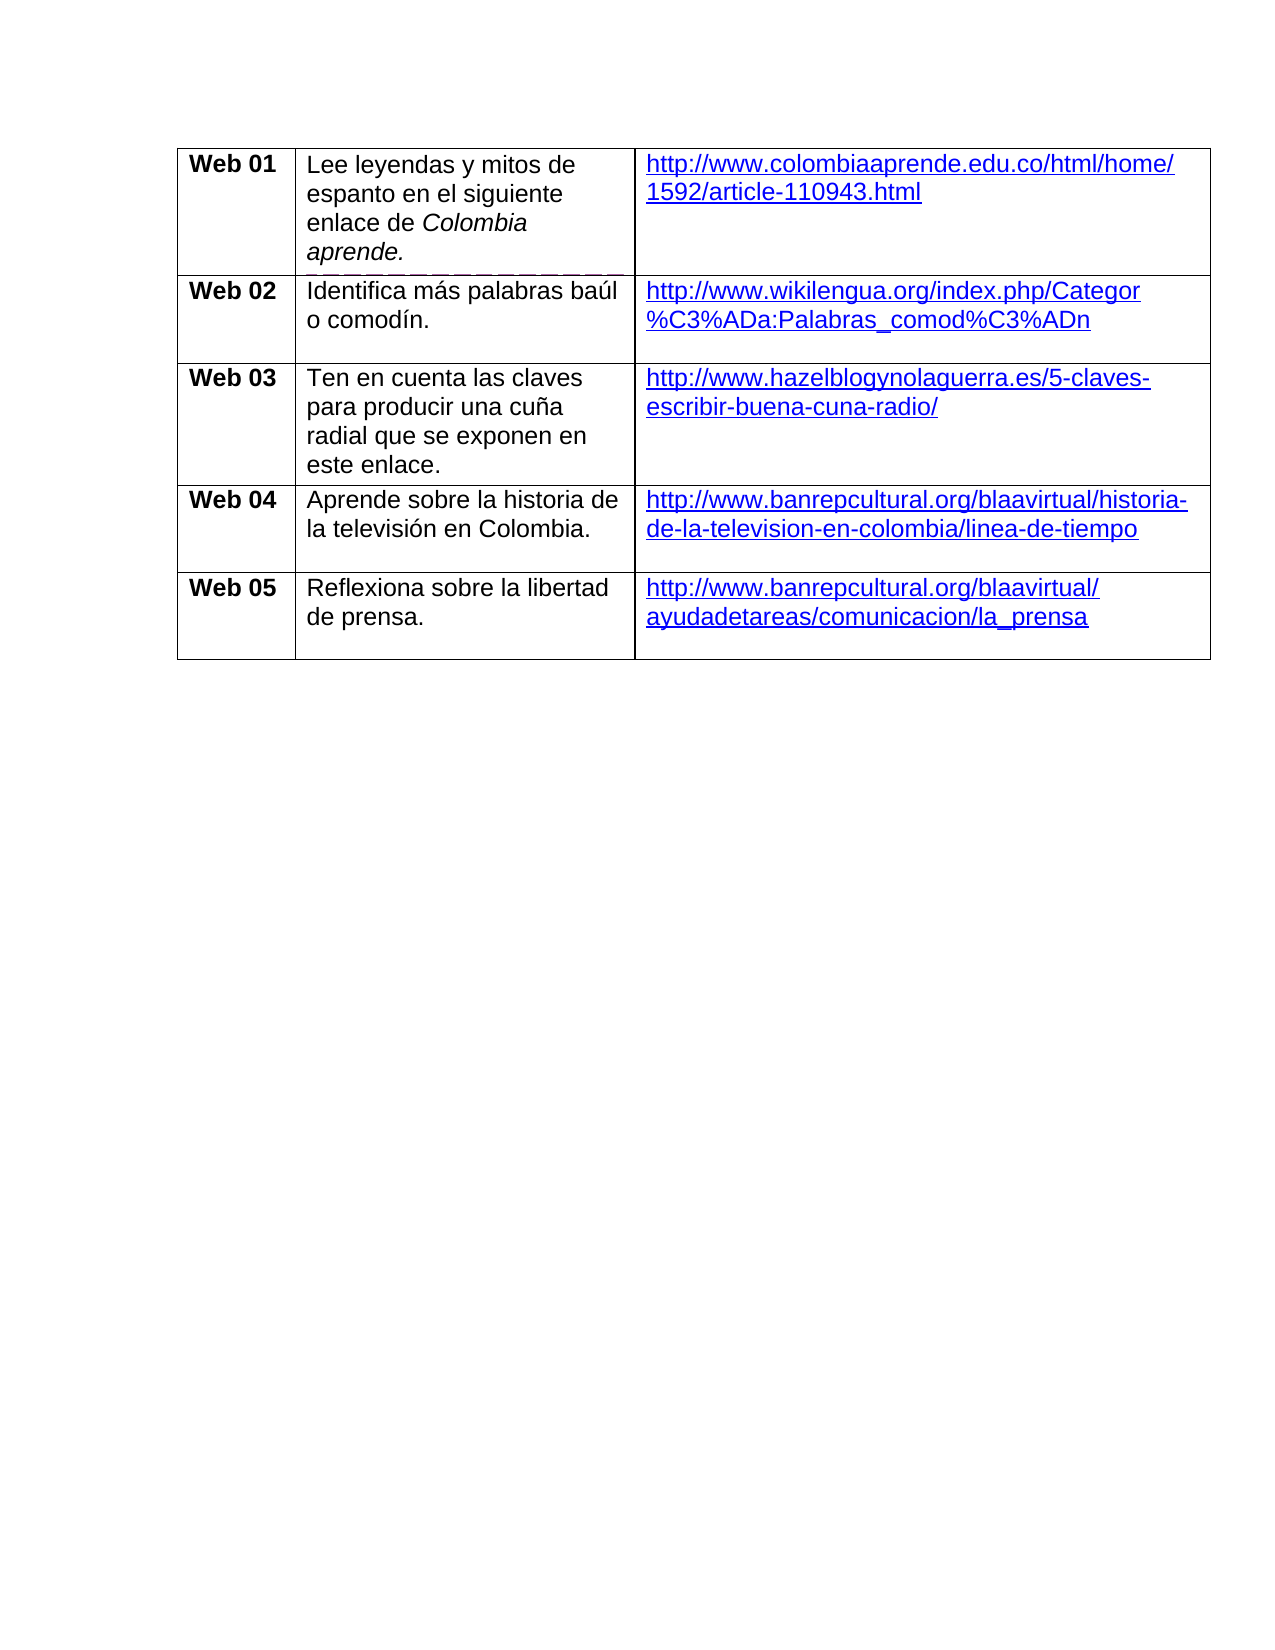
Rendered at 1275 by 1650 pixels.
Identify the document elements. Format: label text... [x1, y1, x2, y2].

table_cell http://www.wikilengua.org/index.php/Categor%C3%ADa:Palabras_comod%C3%ADn [636, 276, 1210, 362]
table_cell Web 05 [178, 573, 295, 659]
table_cell http://www.banrepcultural.org/blaavirtual/ayudadetareas/comunicacion/la_prensa [636, 573, 1210, 659]
table_cell Web 04 [178, 486, 295, 572]
table_cell Ten en cuenta las claves para producir una cuña radial que se exponen en este enlace. [296, 364, 634, 484]
table_cell Aprende sobre la historia de la televisión en Colombia. [296, 486, 634, 572]
table_cell Identifica más palabras baúl o comodín. [296, 276, 634, 362]
table_cell Web 01 [178, 149, 295, 275]
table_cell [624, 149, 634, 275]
table_cell Web 02 [178, 276, 295, 362]
table_cell http://www.hazelblogynolaguerra.es/5-claves-escribir-buena-cuna-radio/ [636, 364, 1210, 484]
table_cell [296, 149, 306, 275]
table_cell Web 03 [178, 364, 295, 484]
table_cell Reflexiona sobre la libertad de prensa. [296, 573, 634, 659]
table_cell http://www.banrepcultural.org/blaavirtual/historia-de-la-television-en-colombia/linea-de-tiempo [636, 486, 1210, 572]
table_cell http://www.colombiaaprende.edu.co/html/home/1592/article-110943.html [636, 149, 1210, 275]
